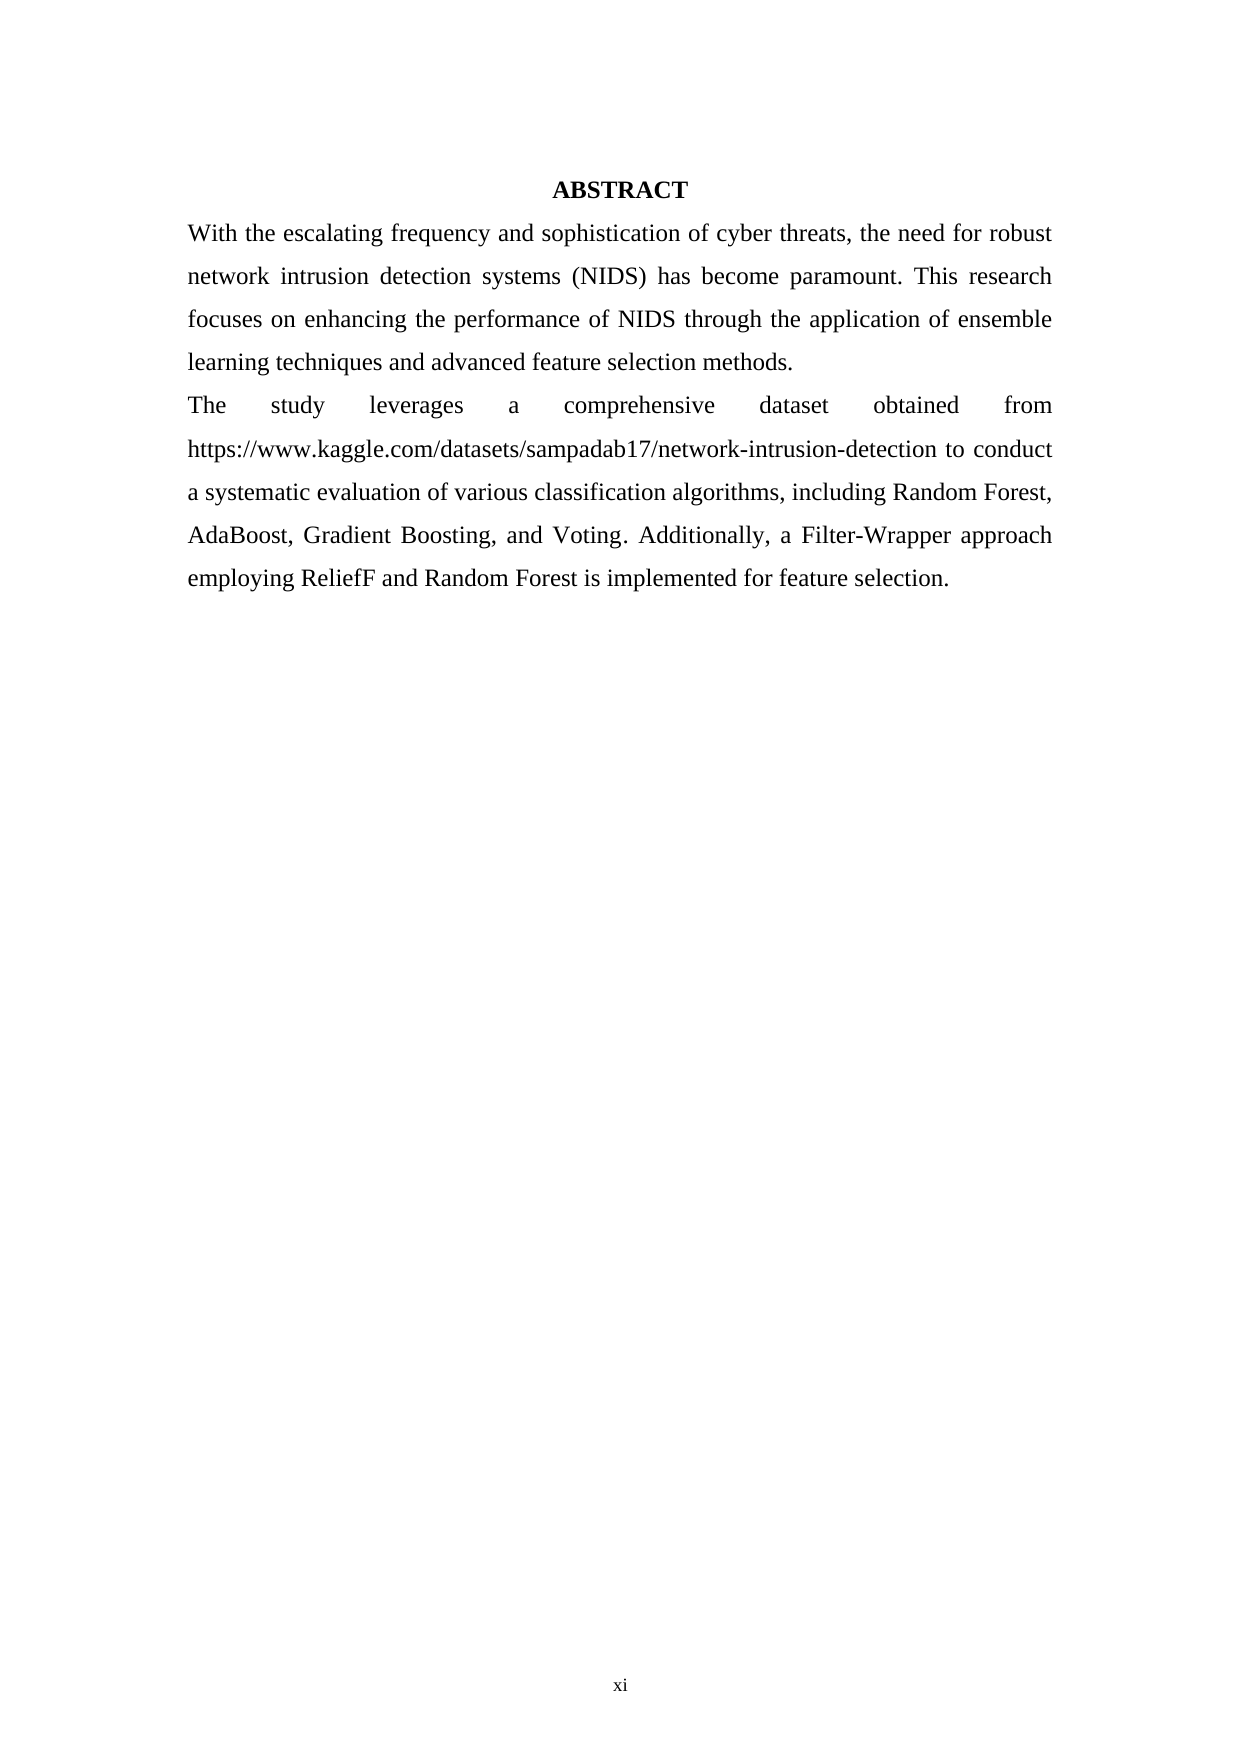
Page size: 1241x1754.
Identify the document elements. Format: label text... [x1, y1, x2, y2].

text The study leverages a comprehensive dataset obtained from to conduct a systematic evaluation of various classification algorithms, including Random Forest, AdaBoost, Gradient Boosting, and . Additionally, a Filter-Wrapper approach employing ReliefF and Random Forest is implemented for feature selection. [187, 391, 1053, 592]
text With the escalating frequency and sophistication of cyber threats, the need for robust network intrusion detection systems (NIDS) has become paramount. This research focuses on enhancing the performance of NIDS through the application of ensemble learning techniques and advanced feature selection methods. [187, 218, 1053, 376]
subtitle ABSTRACT [187, 175, 1053, 204]
